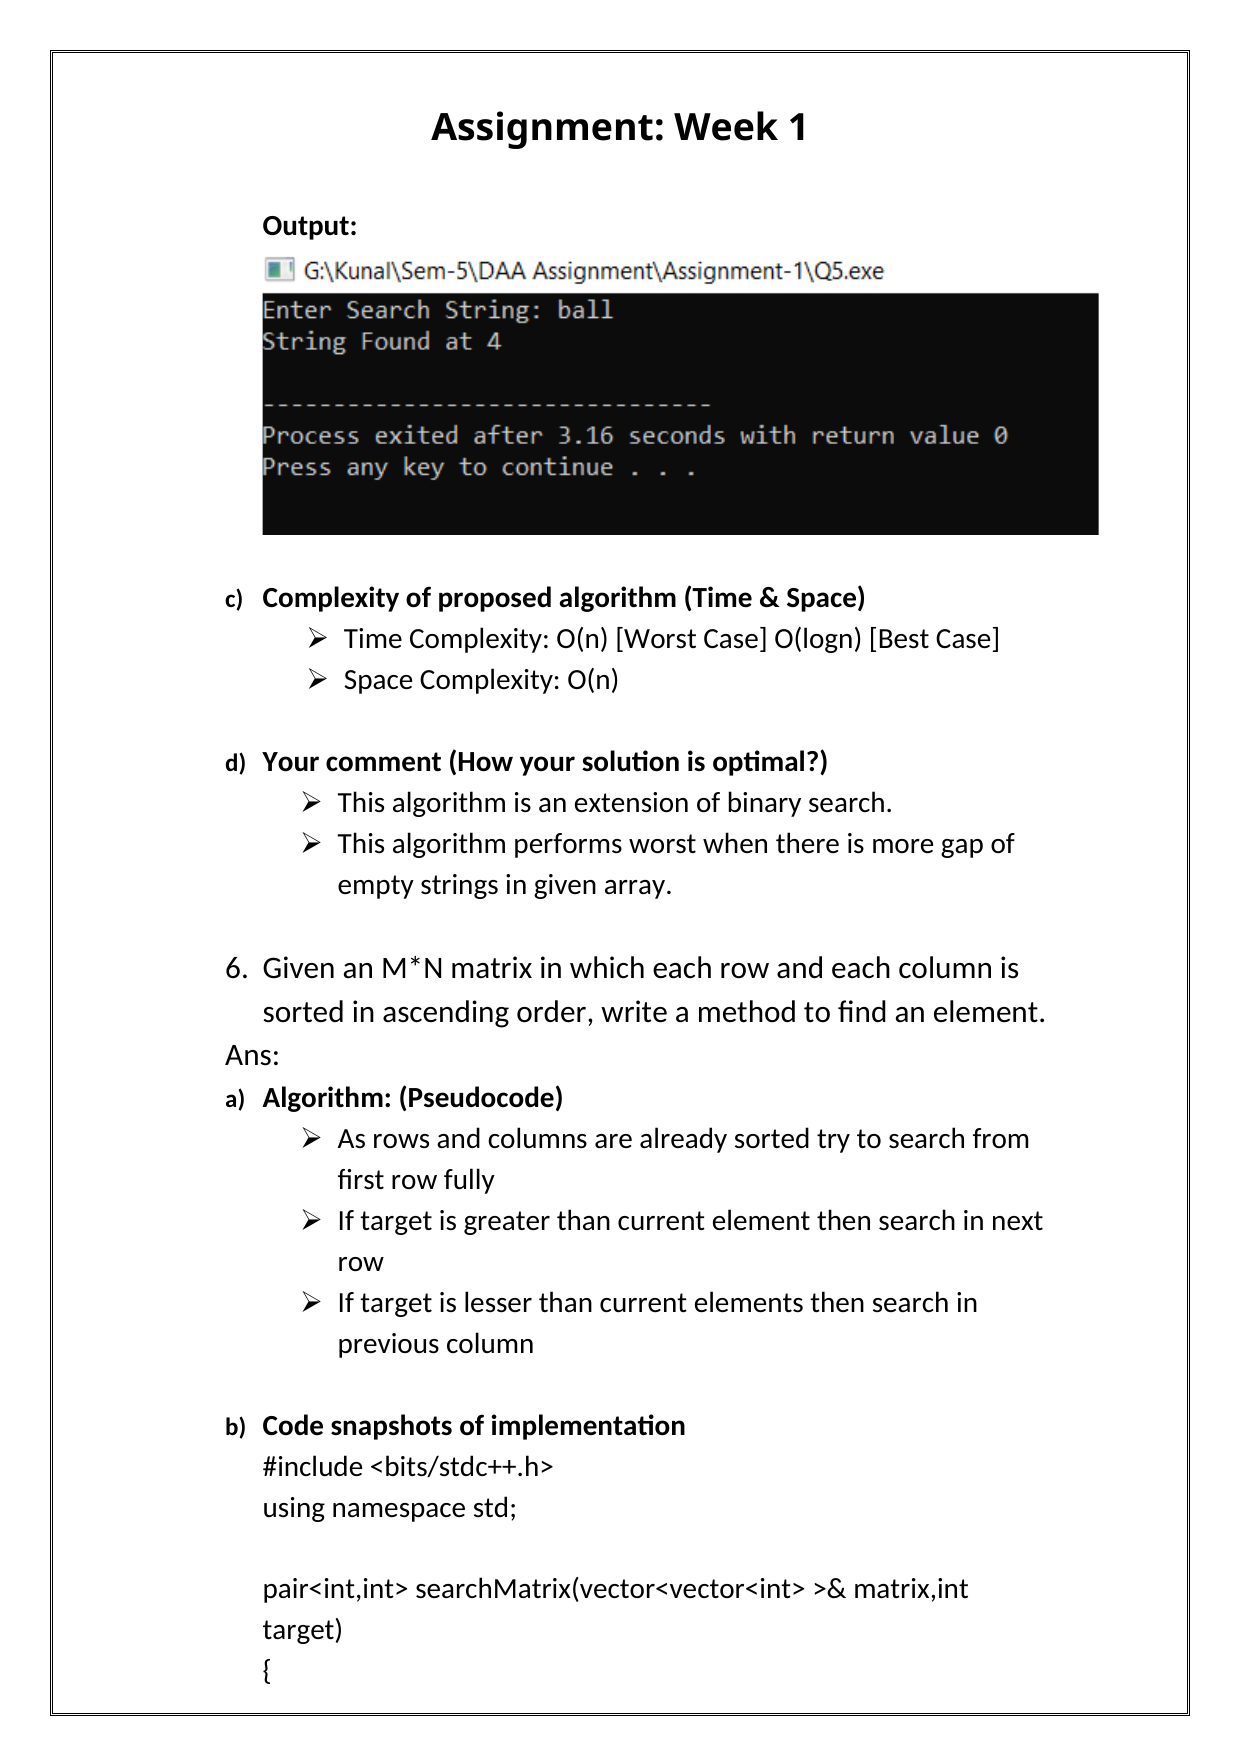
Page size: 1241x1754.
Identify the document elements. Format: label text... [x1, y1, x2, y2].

list Time Complexity: O(n) [Worst Case] O(logn) [Best Case] [306, 621, 1053, 656]
list Space Complexity: O(n) [306, 661, 1053, 697]
list Code snapshots of implementation [225, 1407, 1053, 1442]
list { [262, 1652, 1053, 1688]
list If target is lesser than current elements then search in previous column [300, 1284, 1053, 1361]
text Ans: [225, 1036, 1053, 1074]
list As rows and columns are already sorted try to search from first row fully [300, 1120, 1053, 1197]
list using namespace std; [262, 1489, 1053, 1524]
list Algorithm: (Pseudocode) [225, 1079, 1053, 1115]
list Your comment (How your solution is optimal?) [225, 743, 1053, 779]
list Complexity of proposed algorithm (Time & Space) [225, 579, 1053, 615]
list #include <bits/stdc++.h> [262, 1448, 1053, 1483]
list pair<int,int> searchMatrix(vector<vector<int> >& matrix,int target) [262, 1571, 1053, 1647]
list Output: [262, 207, 1053, 243]
list This algorithm performs worst when there is more gap of empty strings in given array. [300, 825, 1053, 902]
list This algorithm is an extension of binary search. [300, 784, 1053, 820]
picture [262, 248, 1099, 535]
list Given an M*N matrix in which each row and each column is sorted in ascending order, write a method to find an element. [225, 948, 1053, 1030]
list If target is greater than current element then search in next row [300, 1202, 1053, 1279]
